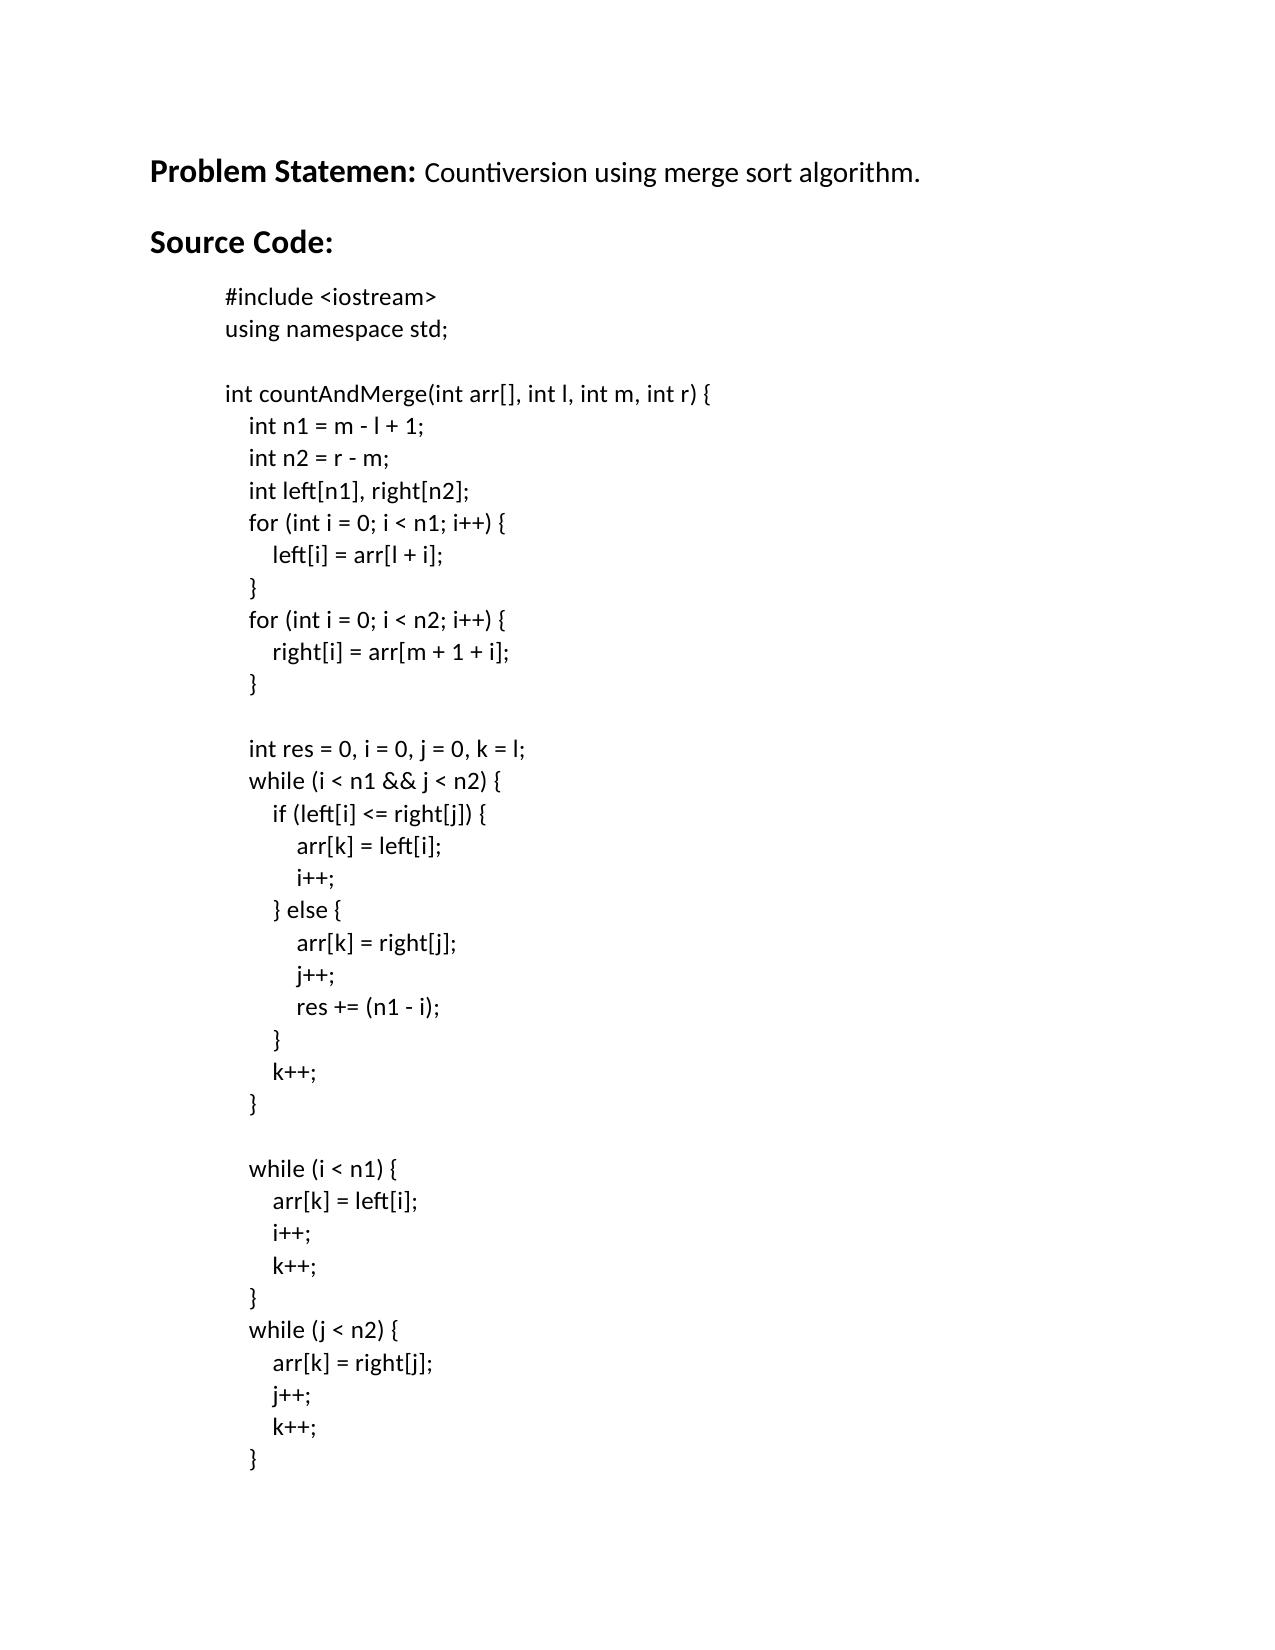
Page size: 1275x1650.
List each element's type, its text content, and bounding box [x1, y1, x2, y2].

text res += (n1 - i); [225, 991, 1125, 1022]
text int left[n1], right[n2]; [225, 475, 1125, 505]
text k++; [225, 1056, 1125, 1087]
text } [225, 1024, 1125, 1054]
text } [225, 668, 1125, 699]
text } [225, 1282, 1125, 1313]
text right[i] = arr[m + 1 + i]; [225, 636, 1125, 667]
text arr[k] = right[j]; [225, 1347, 1125, 1377]
text for (int i = 0; i < n1; i++) { [225, 507, 1125, 538]
text int n1 = m - l + 1; [225, 410, 1125, 441]
text j++; [225, 959, 1125, 990]
text int countAndMerge(int arr[], int l, int m, int r) { [225, 378, 1125, 408]
text k++; [225, 1411, 1125, 1442]
text using namespace std; [225, 313, 1125, 344]
text arr[k] = left[i]; [225, 1185, 1125, 1216]
text while (i < n1 && j < n2) { [225, 765, 1125, 796]
text #include <iostream> [225, 281, 1125, 312]
text left[i] = arr[l + i]; [225, 539, 1125, 570]
text k++; [225, 1250, 1125, 1280]
text } [225, 572, 1125, 602]
text Problem Statemen: Countiversion using merge sort algorithm. [150, 150, 1125, 191]
text j++; [225, 1379, 1125, 1409]
text int res = 0, i = 0, j = 0, k = l; [225, 733, 1125, 764]
text Source Code: [150, 221, 1125, 262]
text i++; [225, 862, 1125, 893]
text } [225, 1088, 1125, 1119]
text while (i < n1) { [225, 1153, 1125, 1183]
text int n2 = r - m; [225, 442, 1125, 473]
text } [225, 1443, 1125, 1474]
text if (left[i] <= right[j]) { [225, 798, 1125, 828]
text arr[k] = left[i]; [225, 830, 1125, 861]
text while (j < n2) { [225, 1314, 1125, 1345]
text for (int i = 0; i < n2; i++) { [225, 604, 1125, 634]
text i++; [225, 1217, 1125, 1248]
text } else { [225, 894, 1125, 925]
text arr[k] = right[j]; [225, 927, 1125, 957]
